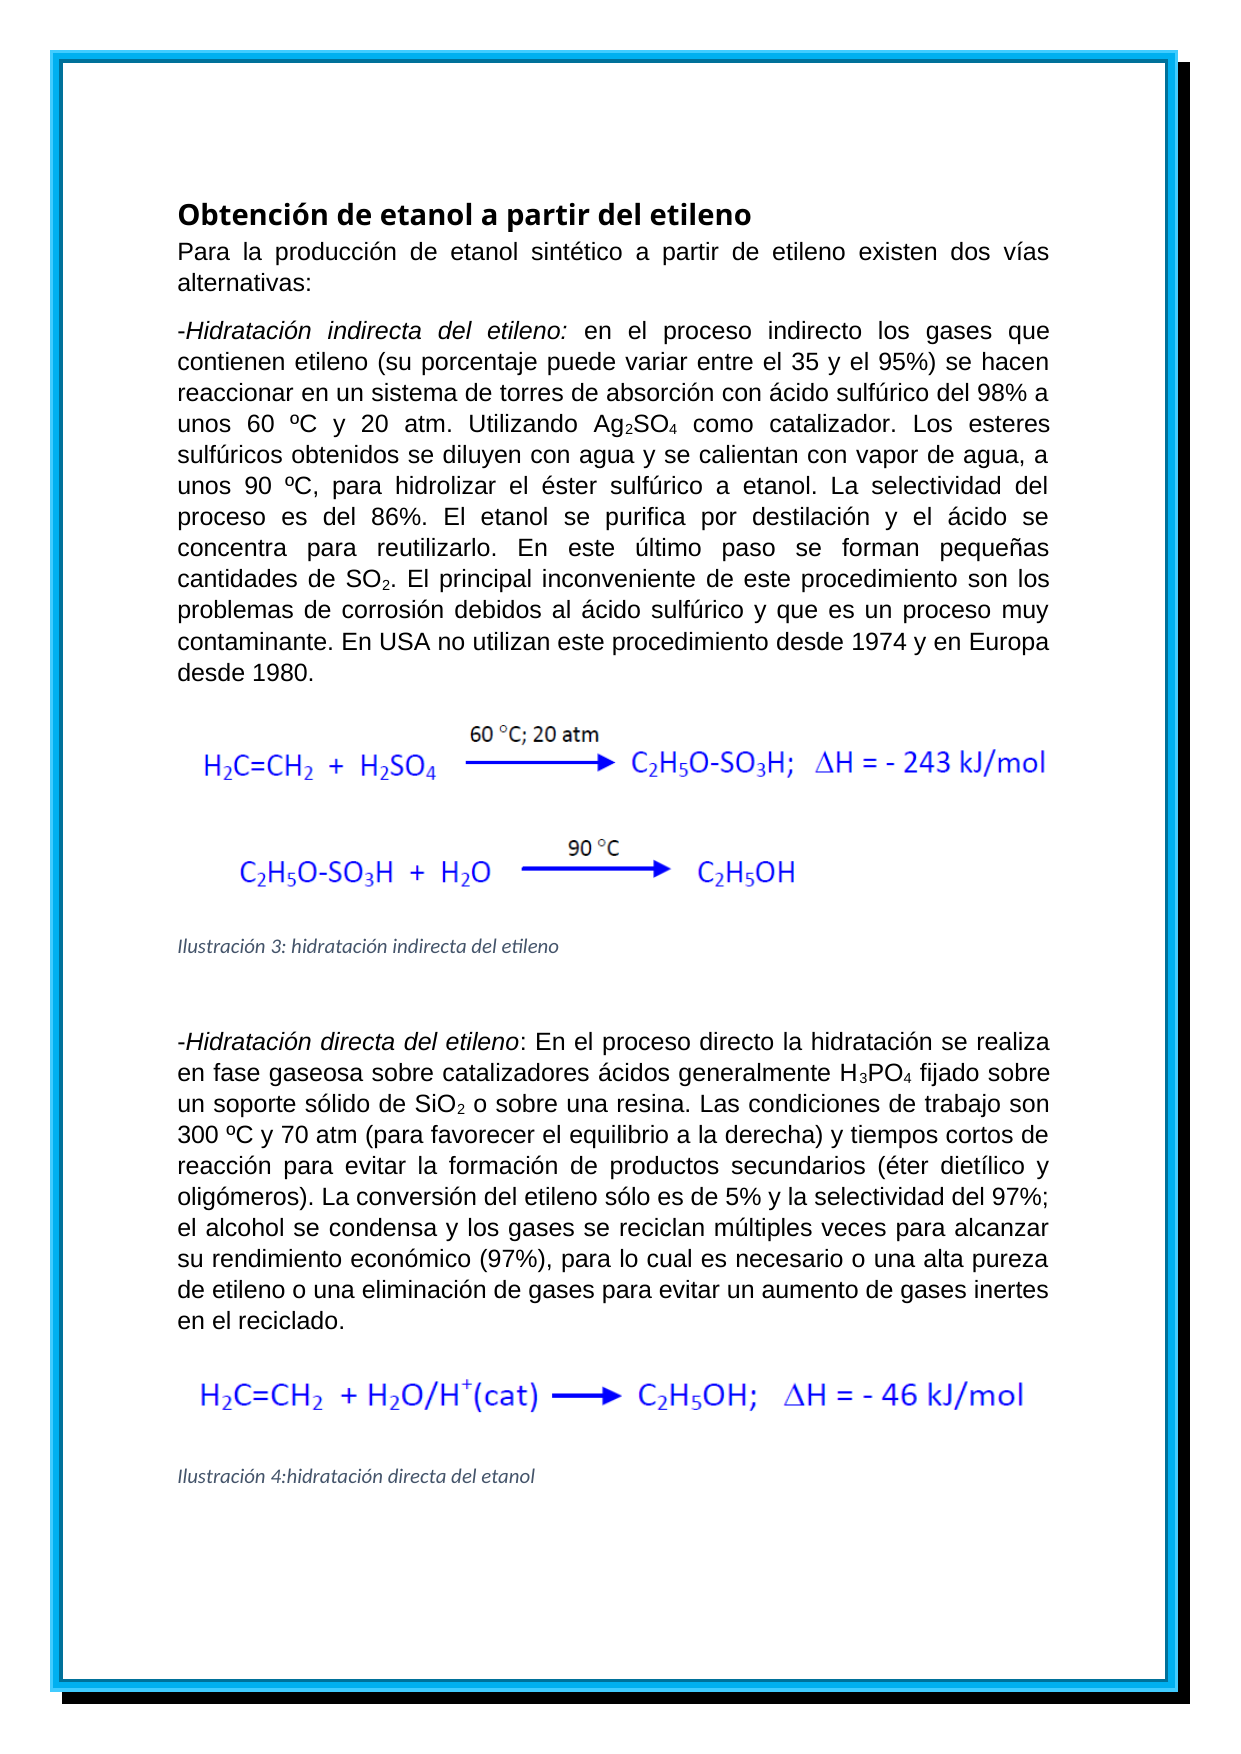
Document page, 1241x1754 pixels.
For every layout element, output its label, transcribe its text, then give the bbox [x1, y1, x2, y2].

picture [177, 1353, 1062, 1445]
text Ilustración 3: hidratación indirecta del etileno [177, 933, 1051, 959]
text Ilustración 4:hidratación directa del etanol [177, 1463, 1051, 1488]
picture [177, 705, 1062, 915]
subtitle Obtención de etanol a partir del etileno [177, 194, 1051, 234]
text Para la producción de etanol sintético a partir de etileno existen dos vías alternativas: [177, 237, 1051, 297]
text -Hidratación directa del etileno: En el proceso directo la hidratación se realiza en fase gaseosa sobre catalizadores ácidos generalmente H3PO4 fijado sobre un soporte sólido de SiO2 o sobre una resina. Las condiciones de trabajo son 300 ºC y 70 atm (para favorecer el equilibrio a la derecha) y tiempos cortos de reacción para evitar la formación de productos secundarios (éter dietílico y oligómeros). La conversión del etileno sólo es de 5% y la selectividad del 97%; el alcohol se condensa y los gases se reciclan múltiples veces para alcanzar su rendimiento económico (97%), para lo cual es necesario o una alta pureza de etileno o una eliminación de gases para evitar un aumento de gases inertes en el reciclado. [177, 1027, 1051, 1335]
text -Hidratación indirecta del etileno: en el proceso indirecto los gases que contienen etileno (su porcentaje puede variar entre el 35 y el 95%) se hacen reaccionar en un sistema de torres de absorción con ácido sulfúrico del 98% a unos 60 ºC y 20 atm. Utilizando Ag2SO4 como catalizador. Los esteres sulfúricos obtenidos se diluyen con agua y se calientan con vapor de agua, a unos 90 ºC, para hidrolizar el éster sulfúrico a etanol. La selectividad del proceso es del 86%. El etanol se purifica por destilación y el ácido se concentra para reutilizarlo. En este último paso se forman pequeñas cantidades de SO2. El principal inconveniente de este procedimiento son los problemas de corrosión debidos al ácido sulfúrico y que es un proceso muy contaminante. En USA no utilizan este procedimiento desde 1974 y en Europa desde 1980. [177, 316, 1051, 686]
